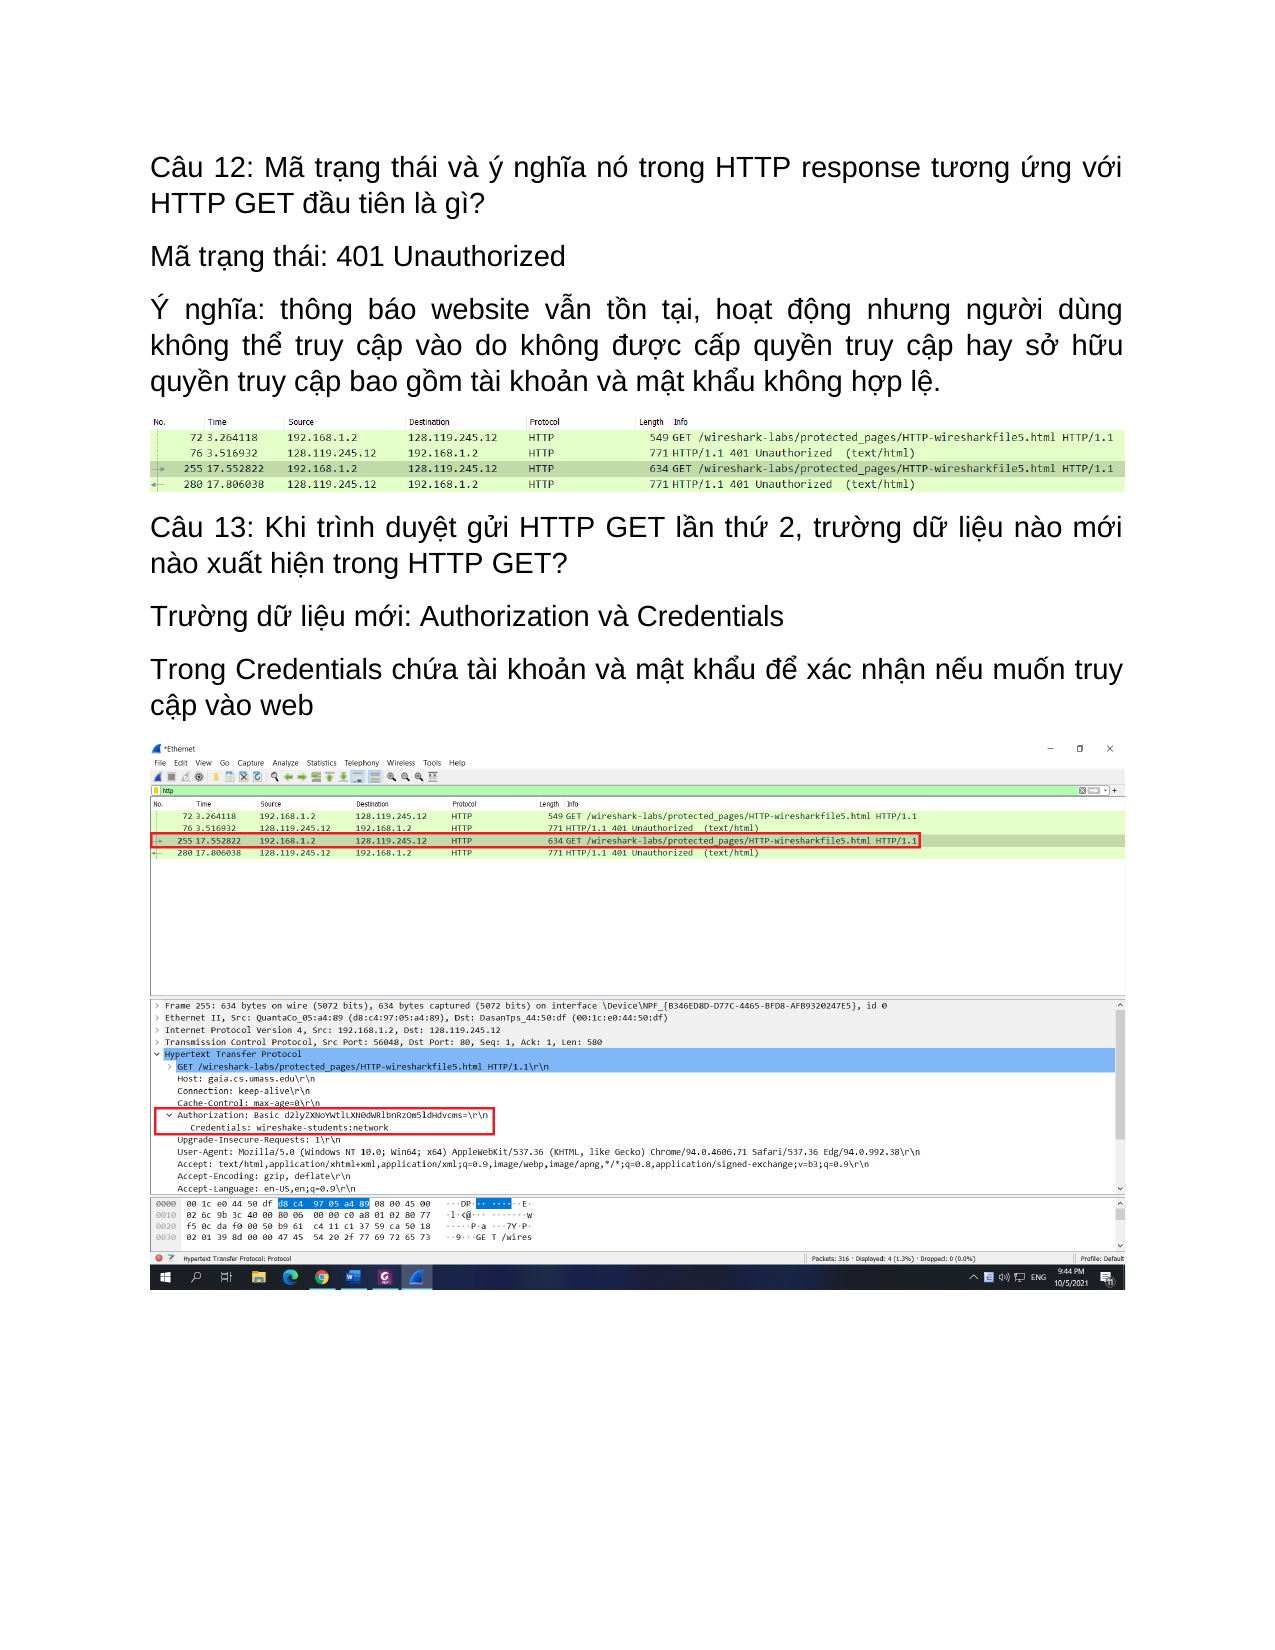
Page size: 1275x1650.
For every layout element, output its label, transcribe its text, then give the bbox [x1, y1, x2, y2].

text Câu 13: Khi trình duyệt gửi HTTP GET lần thứ 2, trường dữ liệu nào mới nào xuất hiện trong HTTP GET? [150, 510, 1125, 580]
picture [150, 741, 1125, 1312]
text Ý nghĩa: thông báo website vẫn tồn tại, hoạt động nhưng người dùng không thể truy cập vào do không được cấp quyền truy cập hay sở hữu quyền truy cập bao gồm tài khoản và mật khẩu không hợp lệ. [150, 292, 1125, 398]
text Trường dữ liệu mới: Authorization và Credentials [150, 599, 1125, 633]
text Câu 12: Mã trạng thái và ý nghĩa nó trong HTTP response tương ứng với HTTP GET đầu tiên là gì? [150, 150, 1125, 220]
picture [150, 416, 1125, 492]
text Trong Credentials chứa tài khoản và mật khẩu để xác nhận nếu muốn truy cập vào web [150, 652, 1125, 722]
text Mã trạng thái: 401 Unauthorized [150, 239, 1125, 272]
